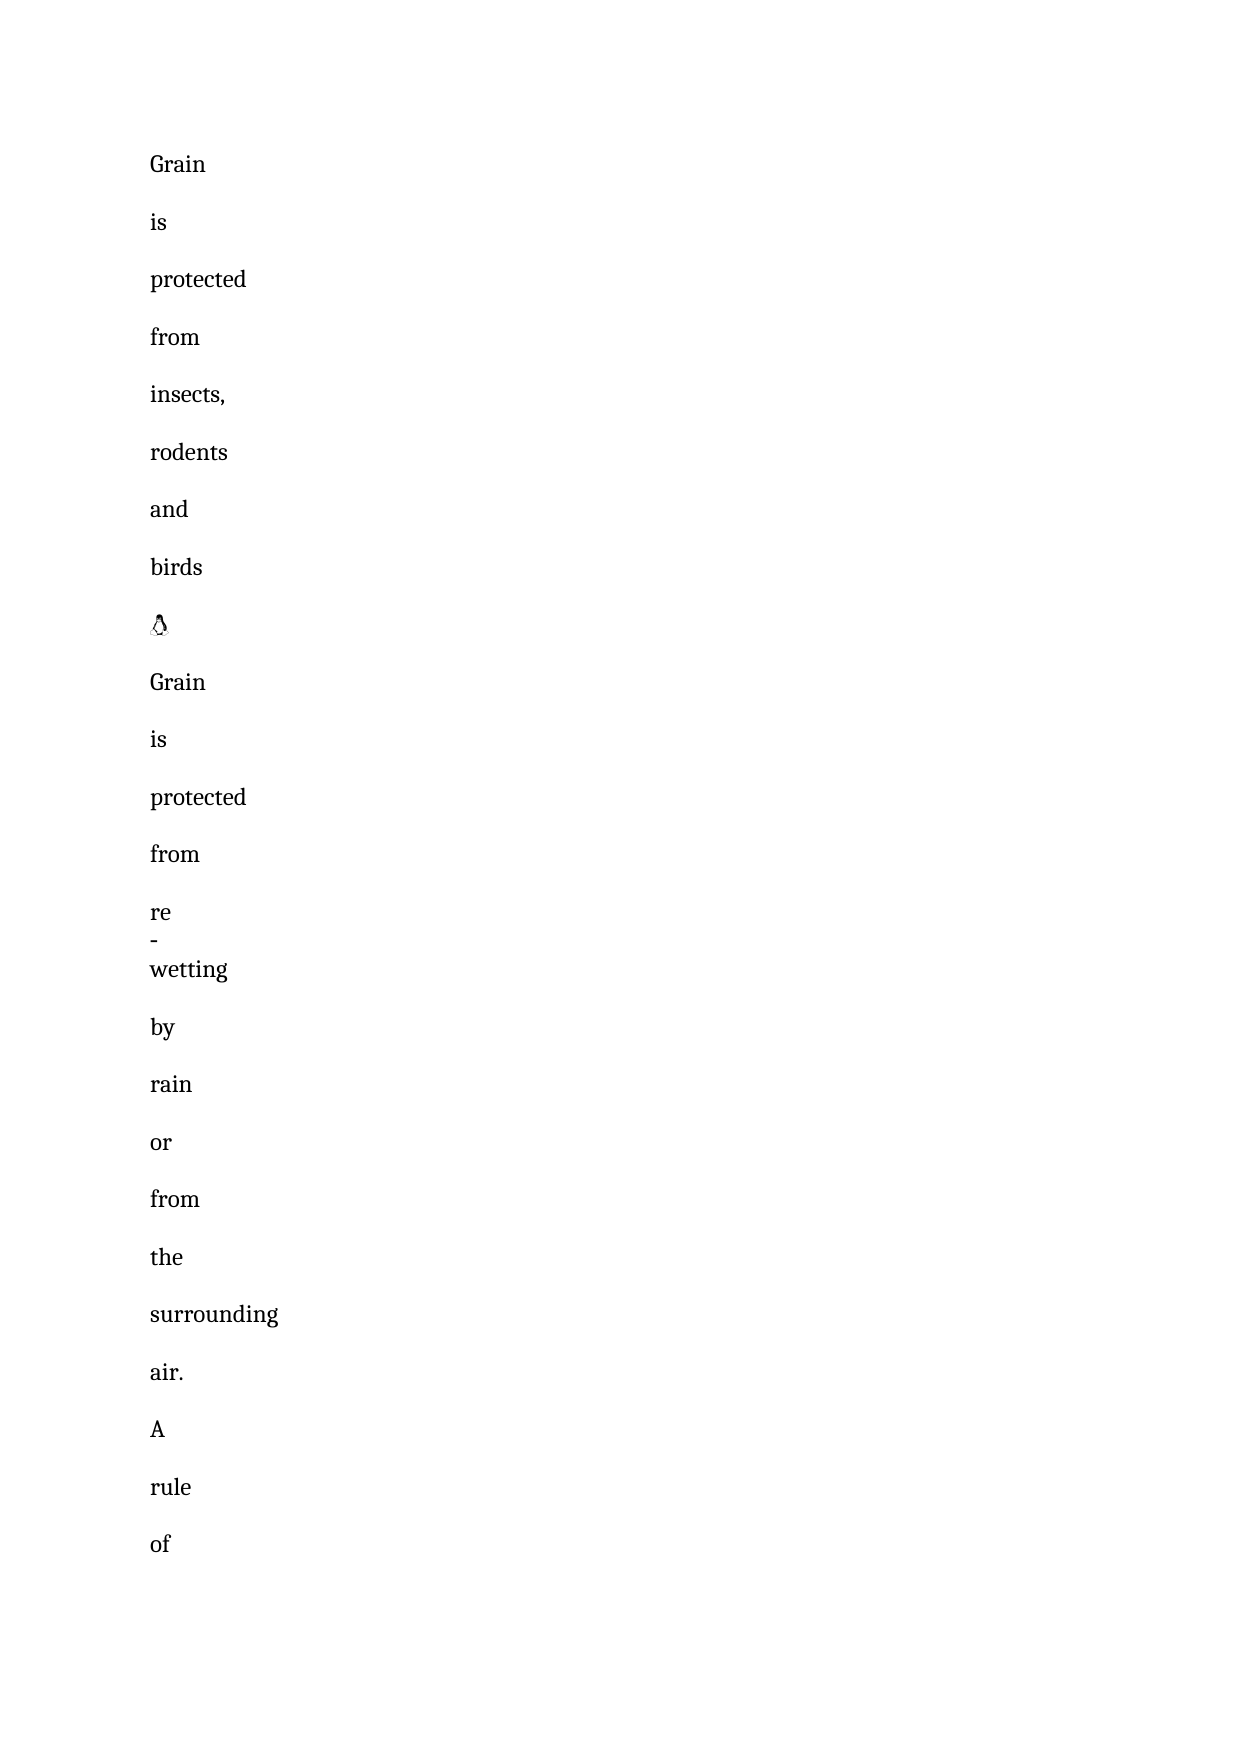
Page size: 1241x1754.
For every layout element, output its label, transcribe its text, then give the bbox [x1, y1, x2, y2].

text birds [150, 552, 1090, 581]
text protected [150, 265, 1090, 294]
text insects, [150, 380, 1090, 409]
text protected [150, 782, 1090, 811]
text from [150, 840, 1090, 869]
text wetting [150, 955, 1090, 984]
text by [150, 1012, 1090, 1041]
text Grain [150, 150, 1090, 179]
text ‐ [150, 926, 1090, 955]
text A [150, 1415, 1090, 1444]
text air. [150, 1357, 1090, 1386]
text or [150, 1127, 1090, 1156]
text rule [150, 1472, 1090, 1501]
text of [150, 1530, 1090, 1559]
text re [150, 897, 1090, 926]
text surrounding [150, 1300, 1090, 1329]
text rain [150, 1070, 1090, 1099]
text is [150, 207, 1090, 236]
text rodents [150, 437, 1090, 466]
text Grain [150, 667, 1090, 696]
text from [150, 1185, 1090, 1214]
text is [150, 725, 1090, 754]
text  [150, 610, 1090, 639]
text from [150, 322, 1090, 351]
text and [150, 495, 1090, 524]
text the [150, 1242, 1090, 1271]
